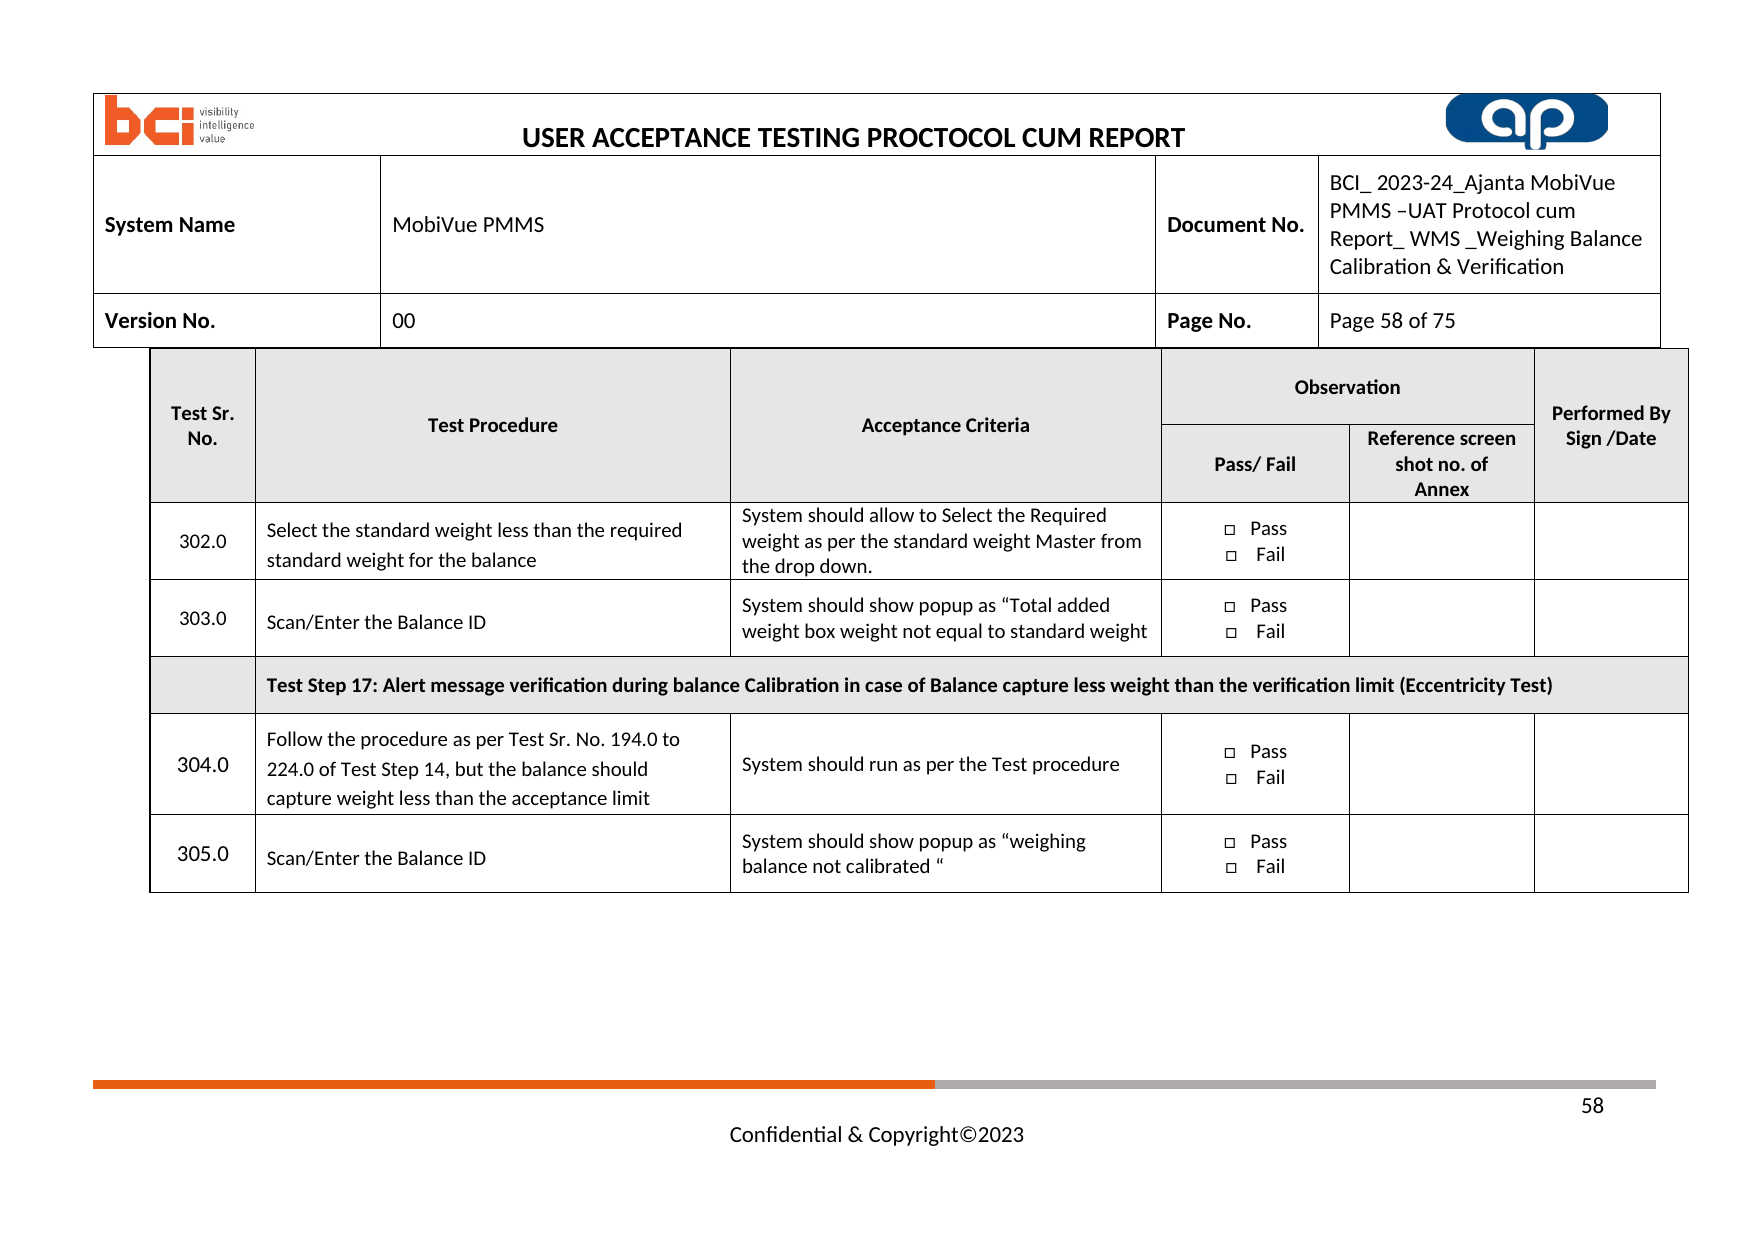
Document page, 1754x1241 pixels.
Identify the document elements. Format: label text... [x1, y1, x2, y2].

table_header Acceptance Criteria [731, 349, 1161, 502]
table_header Test Sr. No. [151, 349, 255, 502]
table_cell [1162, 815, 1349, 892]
table_header Performed By Sign /Date [1535, 349, 1688, 502]
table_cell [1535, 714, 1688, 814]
table_cell Scan/Enter the Balance ID [256, 580, 730, 656]
table_cell 303.0 [151, 580, 255, 656]
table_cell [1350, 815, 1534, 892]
table_cell [1350, 580, 1534, 656]
table_cell Test Step 17: Alert message verification during balance Calibration in case of Balance capture less weight than the verification limit (Eccentricity Test) [256, 657, 1688, 713]
table_cell □ Pass □ Fail [1162, 714, 1349, 814]
table_cell □ Pass □ Fail [1162, 503, 1349, 579]
table_cell Select the standard weight less than the required standard weight for the balance [256, 503, 730, 579]
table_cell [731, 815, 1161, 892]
table_cell [1535, 503, 1688, 579]
picture [105, 95, 262, 147]
table_cell Follow the procedure as per Test Sr. No. 194.0 to 224.0 of Test Step 14, but the balance should capture weight less than the acceptance limit [256, 714, 730, 814]
table_cell Reference screen shot no. of Annex [1350, 425, 1534, 502]
table_header Test Procedure [256, 349, 730, 502]
table_cell System should show popup as “Total added weight box weight not equal to standard weight [731, 580, 1161, 656]
table_cell Pass/ Fail [1162, 425, 1349, 502]
table_cell [1535, 580, 1688, 656]
table_header Observation [1162, 349, 1534, 424]
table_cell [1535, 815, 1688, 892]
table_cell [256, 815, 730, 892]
table_cell 304.0 [151, 714, 255, 814]
table_cell □ Pass □ Fail [1162, 580, 1349, 656]
table_cell System should allow to Select the Required weight as per the standard weight Master from the drop down. [731, 503, 1161, 579]
table_cell [1350, 503, 1534, 579]
table_cell 302.0 [151, 503, 255, 579]
picture [1445, 93, 1559, 154]
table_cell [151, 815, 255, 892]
table_cell System should run as per the Test procedure [731, 714, 1161, 814]
table_cell [151, 657, 255, 713]
table_cell [1350, 714, 1534, 814]
